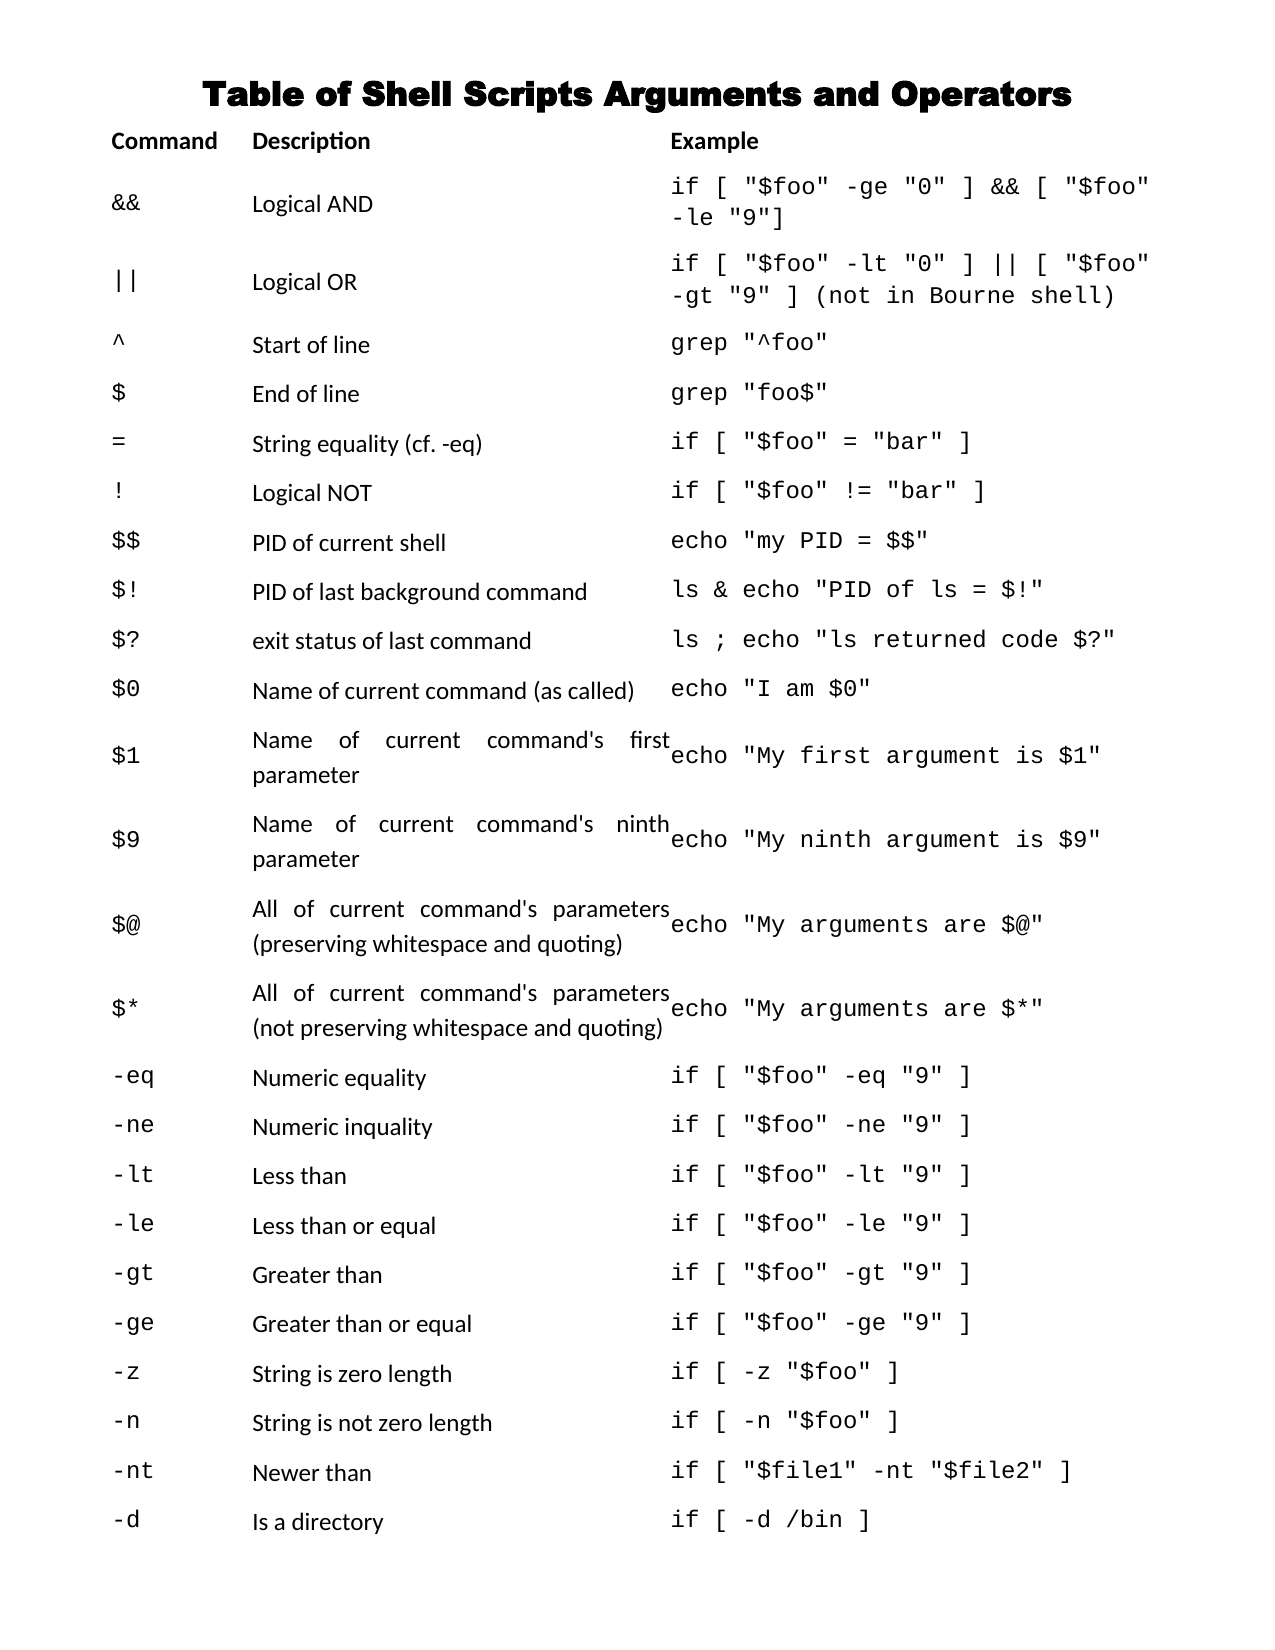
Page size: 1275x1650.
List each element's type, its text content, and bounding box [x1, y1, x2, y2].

table_cell $1 [111, 724, 252, 808]
table_header Description [252, 125, 670, 174]
table_cell $* [111, 977, 252, 1062]
table_cell if [ "$foo" -ge "0" ] && [ "$foo" -le "9"] [670, 175, 1151, 252]
table_cell Start of line [252, 329, 670, 378]
table_cell Numeric equality [252, 1062, 670, 1111]
table_cell -le [111, 1210, 252, 1259]
subtitle Table of Shell Scripts Arguments and Operators [112, 75, 1162, 113]
table_cell $? [111, 625, 252, 675]
table_cell -d [111, 1506, 252, 1555]
table_cell Less than [252, 1160, 670, 1210]
table_cell $@ [111, 893, 252, 977]
table_cell Less than or equal [252, 1210, 670, 1259]
table_cell echo "I am $0" [670, 675, 1151, 724]
table_cell All of current command's parameters (preserving whitespace and quoting) [252, 893, 670, 977]
table_cell grep "^foo" [670, 329, 1151, 378]
table_cell if [ "$foo" -lt "0" ] || [ "$foo" -gt "9" ] (not in Bourne shell) [670, 252, 1151, 329]
table_cell Numeric inquality [252, 1111, 670, 1160]
table_cell echo "My first argument is $1" [670, 724, 1151, 808]
table_cell echo "My ninth argument is $9" [670, 809, 1151, 893]
table_cell Logical NOT [252, 477, 670, 527]
table_cell Greater than or equal [252, 1309, 670, 1358]
table_cell && [111, 175, 252, 252]
table_cell = [111, 428, 252, 477]
table_cell Logical OR [252, 252, 670, 329]
table_cell if [ "$foo" -eq "9" ] [670, 1062, 1151, 1111]
table_cell if [ "$foo" -gt "9" ] [670, 1259, 1151, 1308]
table_header Command [111, 125, 252, 174]
table_cell if [ "$foo" = "bar" ] [670, 428, 1151, 477]
table_cell Name of current command (as called) [252, 675, 670, 724]
table_cell All of current command's parameters (not preserving whitespace and quoting) [252, 977, 670, 1062]
table_cell || [111, 252, 252, 329]
table_cell Newer than [252, 1457, 670, 1506]
table_cell Is a directory [252, 1506, 670, 1555]
table_cell echo "my PID = $$" [670, 527, 1151, 576]
table_cell ! [111, 477, 252, 527]
table_cell ls & echo "PID of ls = $!" [670, 576, 1151, 625]
table_cell exit status of last command [252, 625, 670, 675]
table_cell End of line [252, 379, 670, 428]
table_cell if [ -z "$foo" ] [670, 1358, 1151, 1407]
table_header Example [670, 125, 1151, 174]
table_cell Name of current command's first parameter [252, 724, 670, 808]
table_cell String is not zero length [252, 1407, 670, 1457]
table_cell Greater than [252, 1259, 670, 1308]
table_cell $! [111, 576, 252, 625]
table_cell grep "foo$" [670, 379, 1151, 428]
table_cell if [ "$foo" -le "9" ] [670, 1210, 1151, 1259]
table_cell ^ [111, 329, 252, 378]
table_cell $0 [111, 675, 252, 724]
table_cell $9 [111, 809, 252, 893]
table_cell -ne [111, 1111, 252, 1160]
table_cell if [ "$file1" -nt "$file2" ] [670, 1457, 1151, 1506]
table_cell ls ; echo "ls returned code $?" [670, 625, 1151, 675]
table_cell PID of last background command [252, 576, 670, 625]
table_cell Logical AND [252, 175, 670, 252]
table_cell if [ "$foo" -ne "9" ] [670, 1111, 1151, 1160]
table_cell echo "My arguments are $@" [670, 893, 1151, 977]
table_cell if [ "$foo" -ge "9" ] [670, 1309, 1151, 1358]
table_cell if [ "$foo" -lt "9" ] [670, 1160, 1151, 1210]
table_cell if [ -n "$foo" ] [670, 1407, 1151, 1457]
table_cell $$ [111, 527, 252, 576]
table_cell String equality (cf. -eq) [252, 428, 670, 477]
table_cell -ge [111, 1309, 252, 1358]
table_cell -n [111, 1407, 252, 1457]
table_cell -lt [111, 1160, 252, 1210]
table_cell -z [111, 1358, 252, 1407]
table_cell String is zero length [252, 1358, 670, 1407]
table_cell -nt [111, 1457, 252, 1506]
table_cell $ [111, 379, 252, 428]
table_cell if [ "$foo" != "bar" ] [670, 477, 1151, 527]
table_cell -gt [111, 1259, 252, 1308]
table_cell echo "My arguments are $*" [670, 977, 1151, 1062]
table_cell PID of current shell [252, 527, 670, 576]
table_cell Name of current command's ninth parameter [252, 809, 670, 893]
table_cell -eq [111, 1062, 252, 1111]
table_cell if [ -d /bin ] [670, 1506, 1151, 1555]
